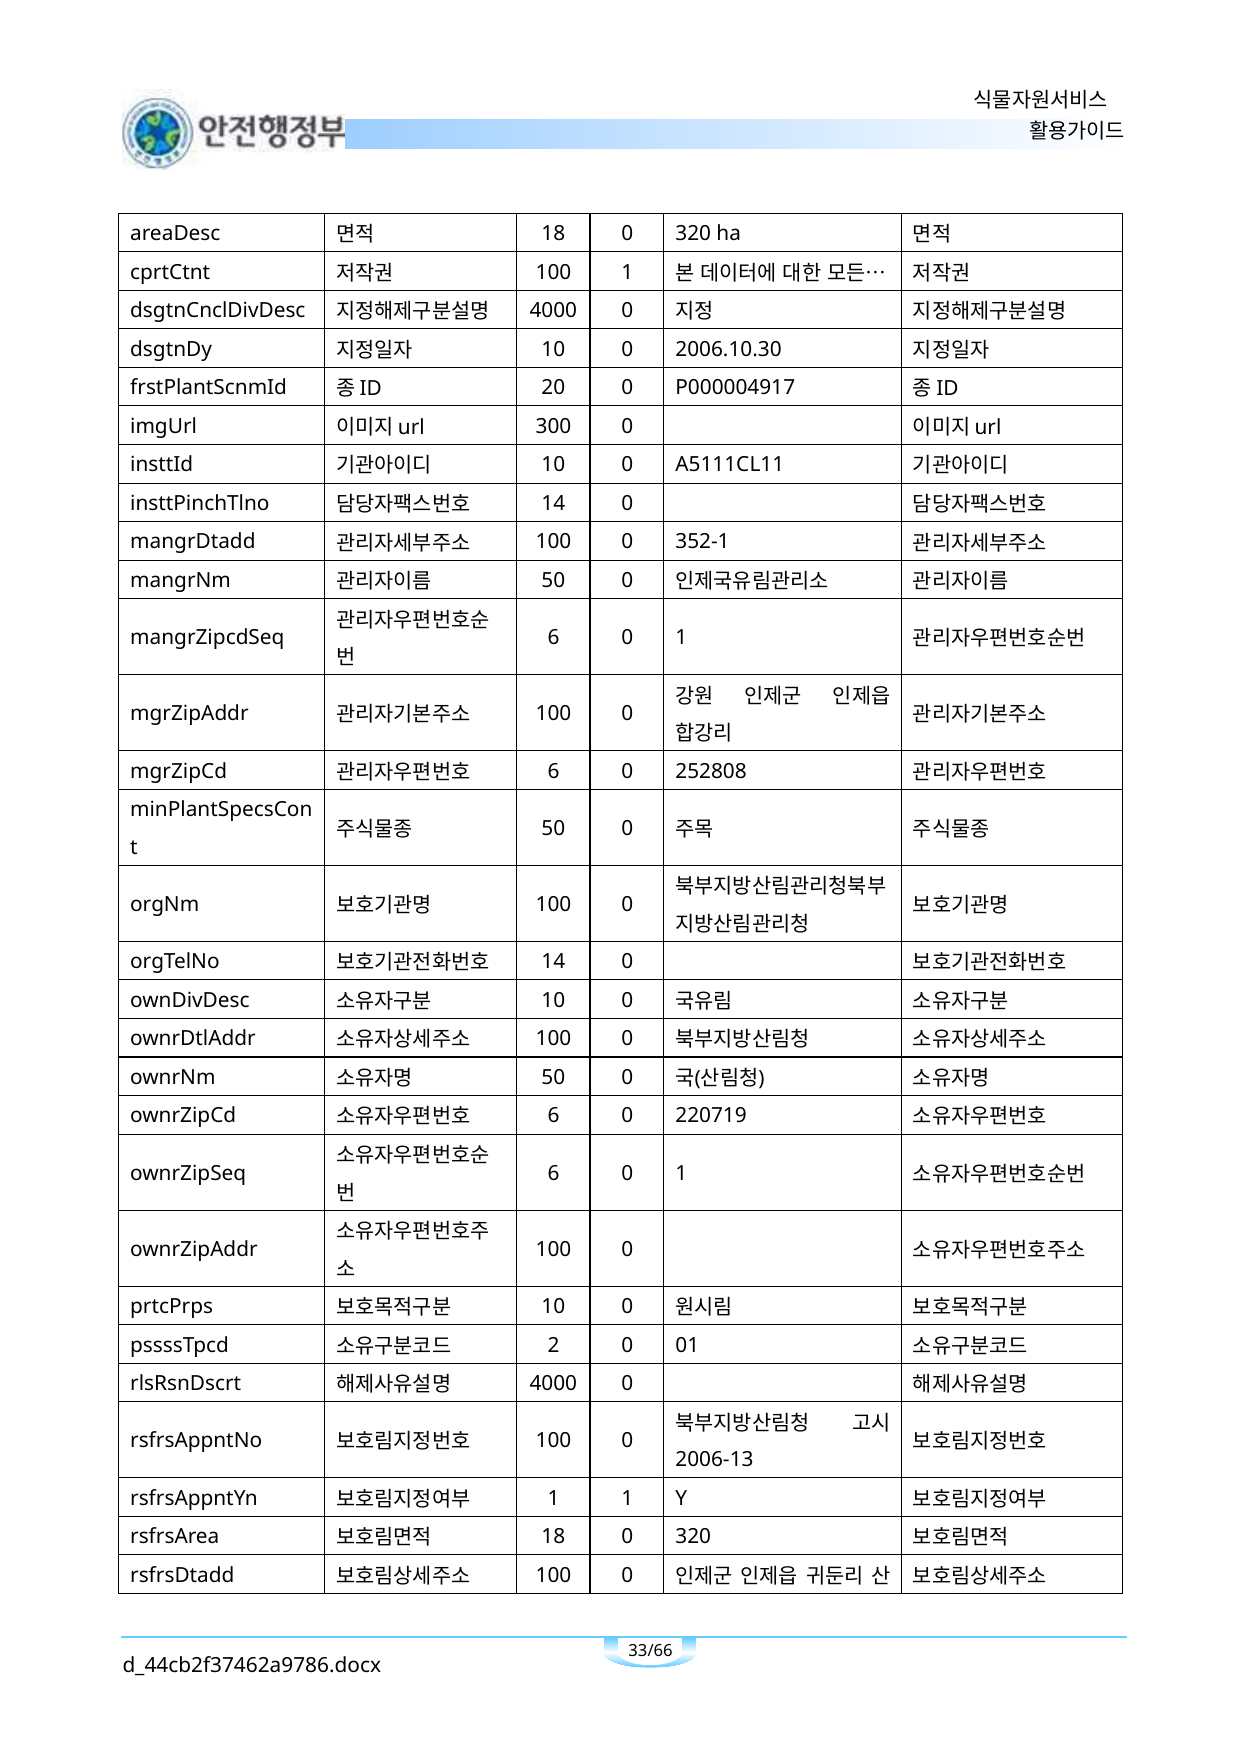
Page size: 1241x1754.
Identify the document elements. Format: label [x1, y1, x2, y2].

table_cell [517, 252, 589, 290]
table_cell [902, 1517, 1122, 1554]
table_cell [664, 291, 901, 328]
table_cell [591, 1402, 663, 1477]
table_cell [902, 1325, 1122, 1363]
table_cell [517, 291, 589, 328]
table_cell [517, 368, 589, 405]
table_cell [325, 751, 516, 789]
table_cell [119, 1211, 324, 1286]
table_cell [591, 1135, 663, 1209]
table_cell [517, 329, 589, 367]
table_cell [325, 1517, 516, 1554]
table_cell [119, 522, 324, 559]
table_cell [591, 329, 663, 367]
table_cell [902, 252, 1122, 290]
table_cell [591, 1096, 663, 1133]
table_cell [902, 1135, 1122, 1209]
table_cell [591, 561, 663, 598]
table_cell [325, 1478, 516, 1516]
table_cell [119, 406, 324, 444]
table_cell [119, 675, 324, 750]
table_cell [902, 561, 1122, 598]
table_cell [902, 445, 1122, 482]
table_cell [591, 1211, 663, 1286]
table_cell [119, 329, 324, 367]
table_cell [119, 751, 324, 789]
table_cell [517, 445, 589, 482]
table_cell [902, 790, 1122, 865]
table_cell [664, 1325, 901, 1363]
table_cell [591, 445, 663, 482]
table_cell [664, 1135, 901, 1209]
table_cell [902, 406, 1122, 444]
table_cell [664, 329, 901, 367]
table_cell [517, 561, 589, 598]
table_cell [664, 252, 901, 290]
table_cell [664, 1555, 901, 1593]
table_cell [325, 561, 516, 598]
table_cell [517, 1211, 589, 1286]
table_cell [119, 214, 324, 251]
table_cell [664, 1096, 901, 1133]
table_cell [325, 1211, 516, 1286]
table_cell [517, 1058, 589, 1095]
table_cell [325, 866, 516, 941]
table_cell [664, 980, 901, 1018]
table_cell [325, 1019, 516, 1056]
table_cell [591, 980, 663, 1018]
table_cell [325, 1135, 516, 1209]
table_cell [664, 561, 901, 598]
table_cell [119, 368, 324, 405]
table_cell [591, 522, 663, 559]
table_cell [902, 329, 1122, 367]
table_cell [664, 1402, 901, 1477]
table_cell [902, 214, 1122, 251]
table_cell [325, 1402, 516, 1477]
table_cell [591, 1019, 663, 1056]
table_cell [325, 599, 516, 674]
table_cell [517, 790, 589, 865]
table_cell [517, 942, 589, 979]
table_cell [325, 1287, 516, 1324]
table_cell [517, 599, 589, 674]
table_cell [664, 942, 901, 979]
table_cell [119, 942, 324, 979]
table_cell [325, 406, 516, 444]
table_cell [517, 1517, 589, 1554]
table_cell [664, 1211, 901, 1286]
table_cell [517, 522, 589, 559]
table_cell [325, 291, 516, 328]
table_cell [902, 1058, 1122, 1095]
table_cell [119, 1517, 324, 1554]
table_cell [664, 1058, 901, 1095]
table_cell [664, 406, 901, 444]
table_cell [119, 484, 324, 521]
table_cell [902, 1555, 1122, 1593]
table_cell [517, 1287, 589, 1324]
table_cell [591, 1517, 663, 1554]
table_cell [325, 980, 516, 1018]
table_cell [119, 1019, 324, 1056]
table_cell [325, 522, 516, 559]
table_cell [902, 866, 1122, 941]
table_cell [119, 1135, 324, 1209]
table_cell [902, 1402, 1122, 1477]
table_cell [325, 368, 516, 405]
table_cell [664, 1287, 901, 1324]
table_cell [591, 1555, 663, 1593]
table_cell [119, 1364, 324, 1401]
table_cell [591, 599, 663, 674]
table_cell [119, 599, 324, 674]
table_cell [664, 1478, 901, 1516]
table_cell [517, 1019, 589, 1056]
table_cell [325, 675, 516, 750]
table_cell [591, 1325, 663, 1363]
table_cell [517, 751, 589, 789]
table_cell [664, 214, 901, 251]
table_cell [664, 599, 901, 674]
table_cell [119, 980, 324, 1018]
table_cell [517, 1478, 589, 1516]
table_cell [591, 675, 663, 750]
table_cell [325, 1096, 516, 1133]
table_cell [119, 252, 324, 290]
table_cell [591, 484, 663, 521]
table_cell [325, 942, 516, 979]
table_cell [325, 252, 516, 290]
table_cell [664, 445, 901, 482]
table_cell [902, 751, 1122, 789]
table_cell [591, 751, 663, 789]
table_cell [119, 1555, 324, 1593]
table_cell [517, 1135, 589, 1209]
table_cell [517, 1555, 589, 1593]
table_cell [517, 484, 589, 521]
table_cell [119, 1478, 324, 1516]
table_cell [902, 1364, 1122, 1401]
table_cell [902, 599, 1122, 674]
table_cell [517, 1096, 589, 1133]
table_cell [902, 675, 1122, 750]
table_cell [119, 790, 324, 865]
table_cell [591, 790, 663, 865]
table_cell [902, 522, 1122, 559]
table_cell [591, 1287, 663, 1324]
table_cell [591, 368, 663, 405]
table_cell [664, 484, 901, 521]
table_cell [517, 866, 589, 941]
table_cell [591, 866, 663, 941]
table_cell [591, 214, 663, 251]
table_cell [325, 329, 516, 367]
picture [122, 89, 345, 170]
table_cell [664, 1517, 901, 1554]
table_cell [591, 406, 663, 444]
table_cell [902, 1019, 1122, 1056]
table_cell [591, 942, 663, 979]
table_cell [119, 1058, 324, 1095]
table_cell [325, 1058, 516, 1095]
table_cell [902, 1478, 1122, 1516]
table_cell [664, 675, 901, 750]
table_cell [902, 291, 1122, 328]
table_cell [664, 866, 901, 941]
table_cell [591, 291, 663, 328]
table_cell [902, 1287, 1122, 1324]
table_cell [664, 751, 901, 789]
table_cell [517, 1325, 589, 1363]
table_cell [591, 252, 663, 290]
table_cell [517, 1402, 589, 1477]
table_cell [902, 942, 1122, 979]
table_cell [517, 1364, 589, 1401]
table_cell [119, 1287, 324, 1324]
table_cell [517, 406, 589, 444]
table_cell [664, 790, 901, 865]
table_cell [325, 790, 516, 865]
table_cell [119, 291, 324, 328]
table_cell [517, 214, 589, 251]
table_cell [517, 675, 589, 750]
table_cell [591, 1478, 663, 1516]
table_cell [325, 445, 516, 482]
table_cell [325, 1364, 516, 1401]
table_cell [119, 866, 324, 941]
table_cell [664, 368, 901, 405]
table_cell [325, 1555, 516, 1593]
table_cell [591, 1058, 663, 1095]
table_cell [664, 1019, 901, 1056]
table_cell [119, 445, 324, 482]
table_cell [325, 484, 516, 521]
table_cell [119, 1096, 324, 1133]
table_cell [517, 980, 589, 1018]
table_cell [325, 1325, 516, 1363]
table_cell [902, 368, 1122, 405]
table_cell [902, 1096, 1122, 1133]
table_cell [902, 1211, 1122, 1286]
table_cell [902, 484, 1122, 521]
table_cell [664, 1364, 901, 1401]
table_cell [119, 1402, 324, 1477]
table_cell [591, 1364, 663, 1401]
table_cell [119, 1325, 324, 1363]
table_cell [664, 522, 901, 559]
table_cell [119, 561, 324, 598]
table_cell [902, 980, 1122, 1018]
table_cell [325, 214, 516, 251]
